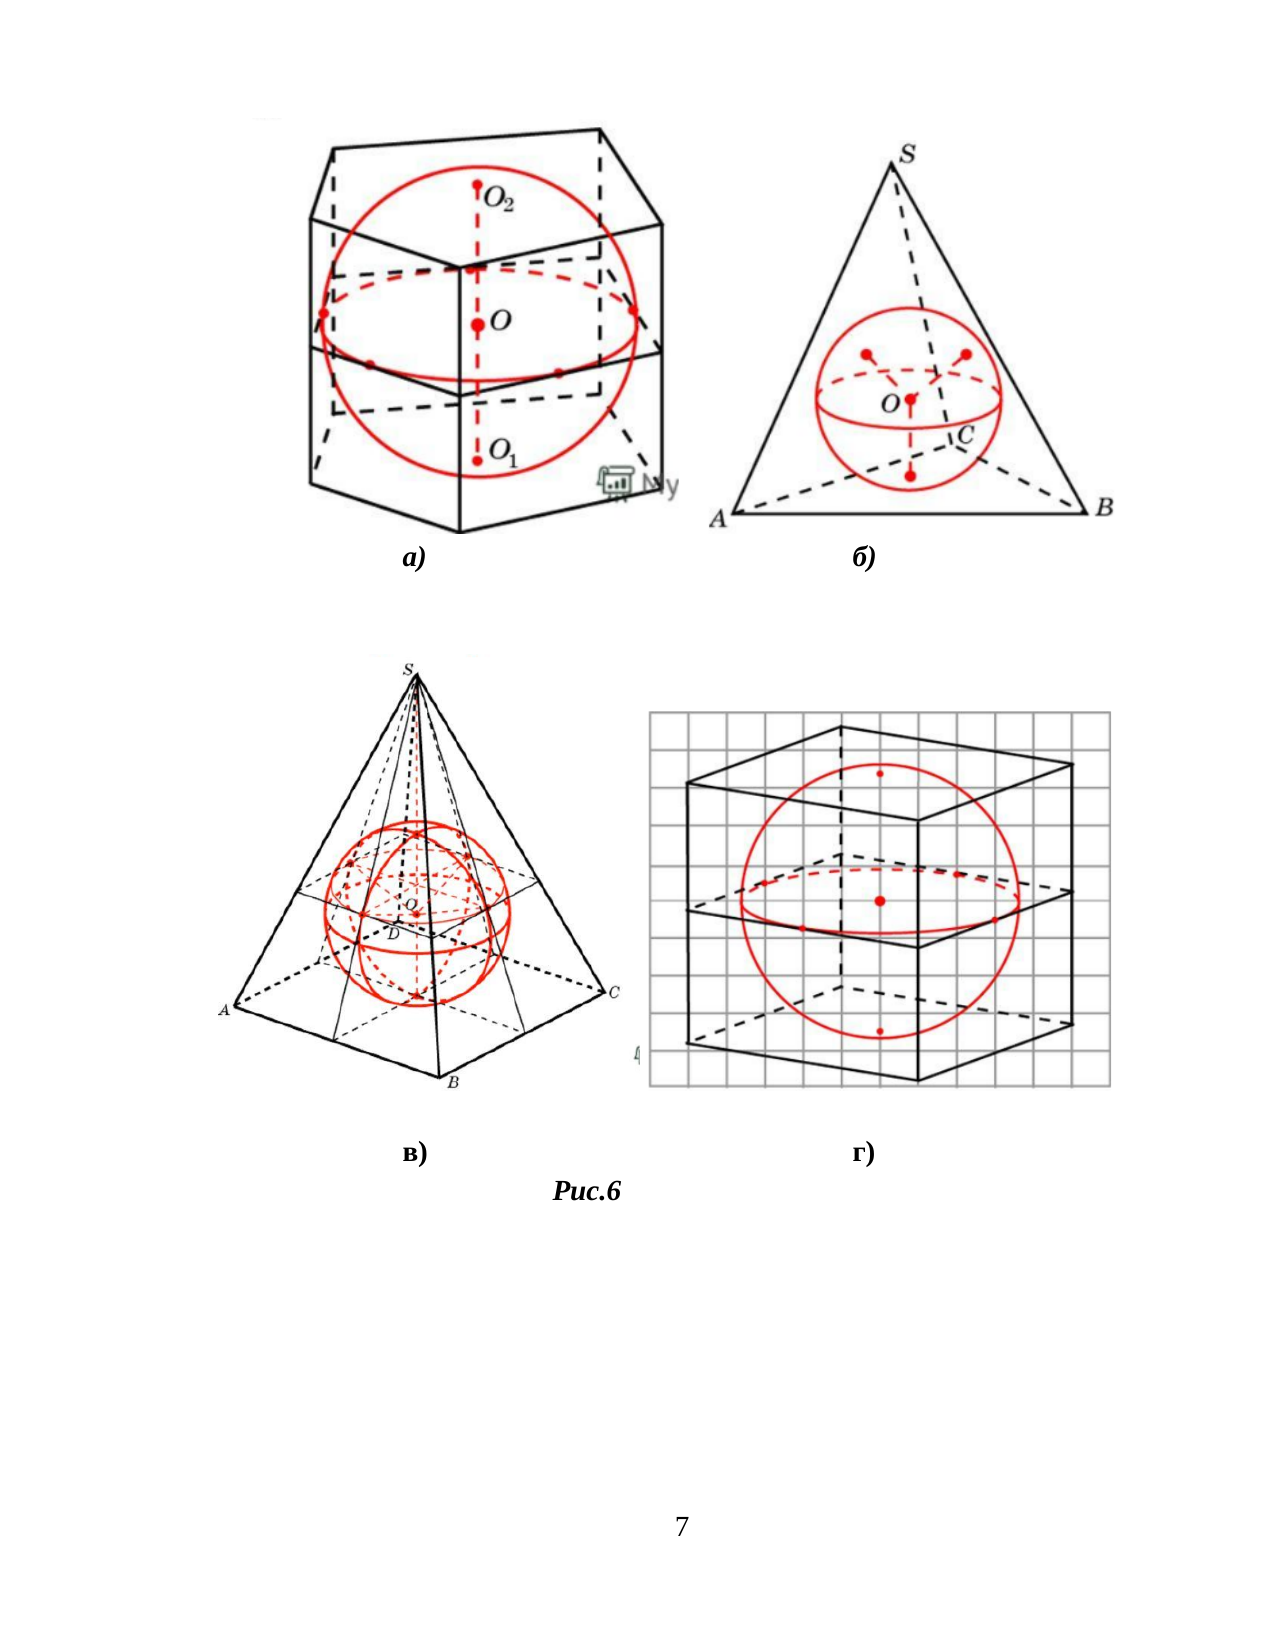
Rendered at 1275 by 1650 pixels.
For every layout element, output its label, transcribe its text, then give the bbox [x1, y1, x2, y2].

picture [177, 654, 640, 1091]
list в) г) [327, 1134, 1186, 1168]
picture [647, 711, 1112, 1091]
list а) б) [402, 539, 1186, 572]
picture [686, 140, 1129, 534]
picture [252, 118, 679, 534]
list Рис.6 [477, 1173, 1186, 1206]
